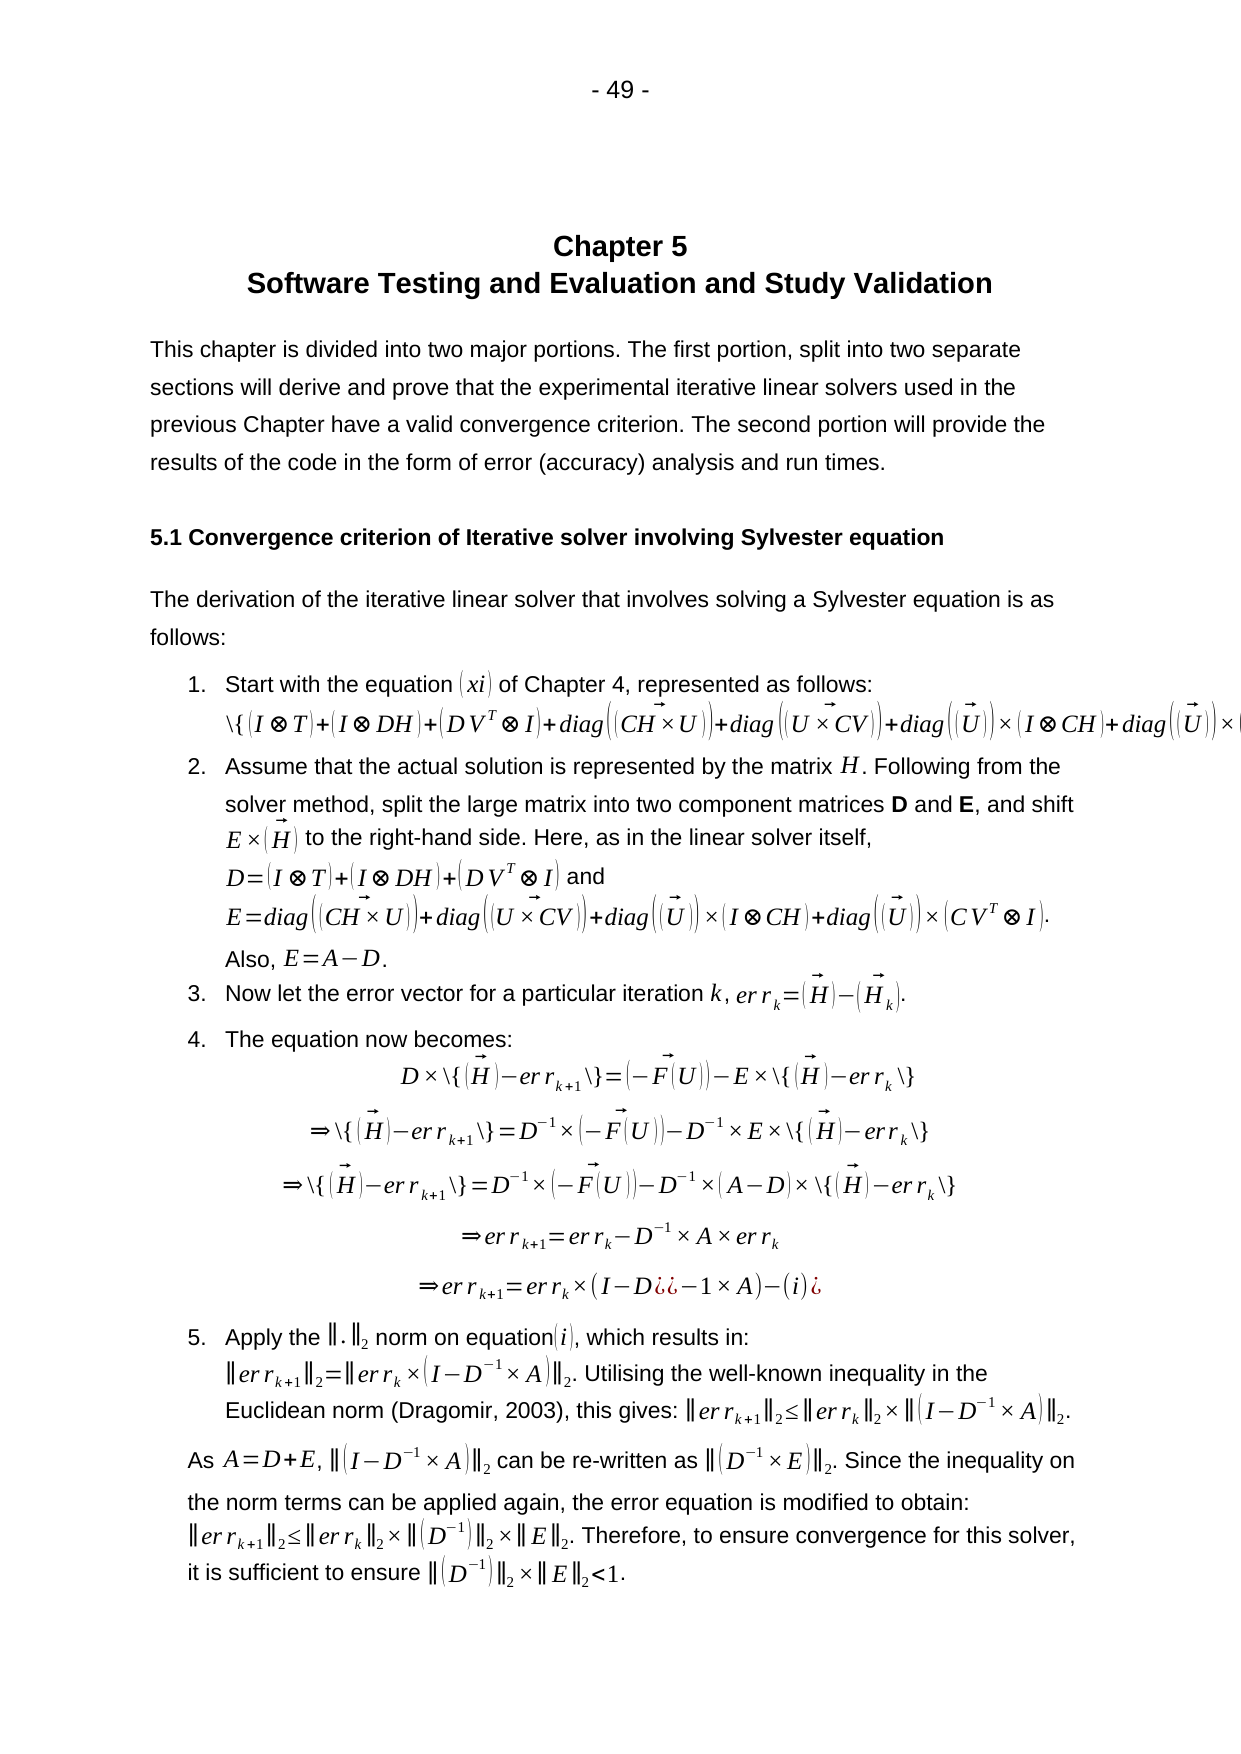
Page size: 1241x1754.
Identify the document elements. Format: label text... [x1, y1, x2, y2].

list Assume that the actual solution is represented by the matrix . Following from the solver method, split the large matrix into two component matrices D and E, and shift to the right-hand side. Here, as in the linear solver itself, and . Also, . [187, 742, 1090, 972]
subtitle 5.1 Convergence criterion of Iterative solver involving Sylvester equation [150, 512, 1090, 550]
subtitle Chapter 5 Software Testing and Evaluation and Study Validation [150, 225, 1090, 300]
list Apply the norm on equation, which results in: . Utilising the well-known inequality in the Euclidean norm (Dragomir, 2003), this gives: . [187, 1316, 1090, 1428]
text The derivation of the iterative linear solver that involves solving a Sylvester equation is as follows: [150, 575, 1090, 650]
text As , can be re-written as . Since the inequality on the norm terms can be applied again, the error equation is modified to obtain: . Therefore, to ensure convergence for this solver, it is sufficient to ensure . [187, 1441, 1090, 1591]
text This chapter is divided into two major portions. The first portion, split into two separate sections will derive and prove that the experimental iterative linear solvers used in the previous Chapter have a valid convergence criterion. The second portion will provide the results of the code in the form of error (accuracy) analysis and run times. [150, 325, 1090, 475]
list The equation now becomes: [187, 1015, 1090, 1052]
list Now let the error vector for a particular iteration , . [187, 972, 1090, 1015]
list Start with the equation of Chapter 4, represented as follows: [187, 662, 1090, 700]
